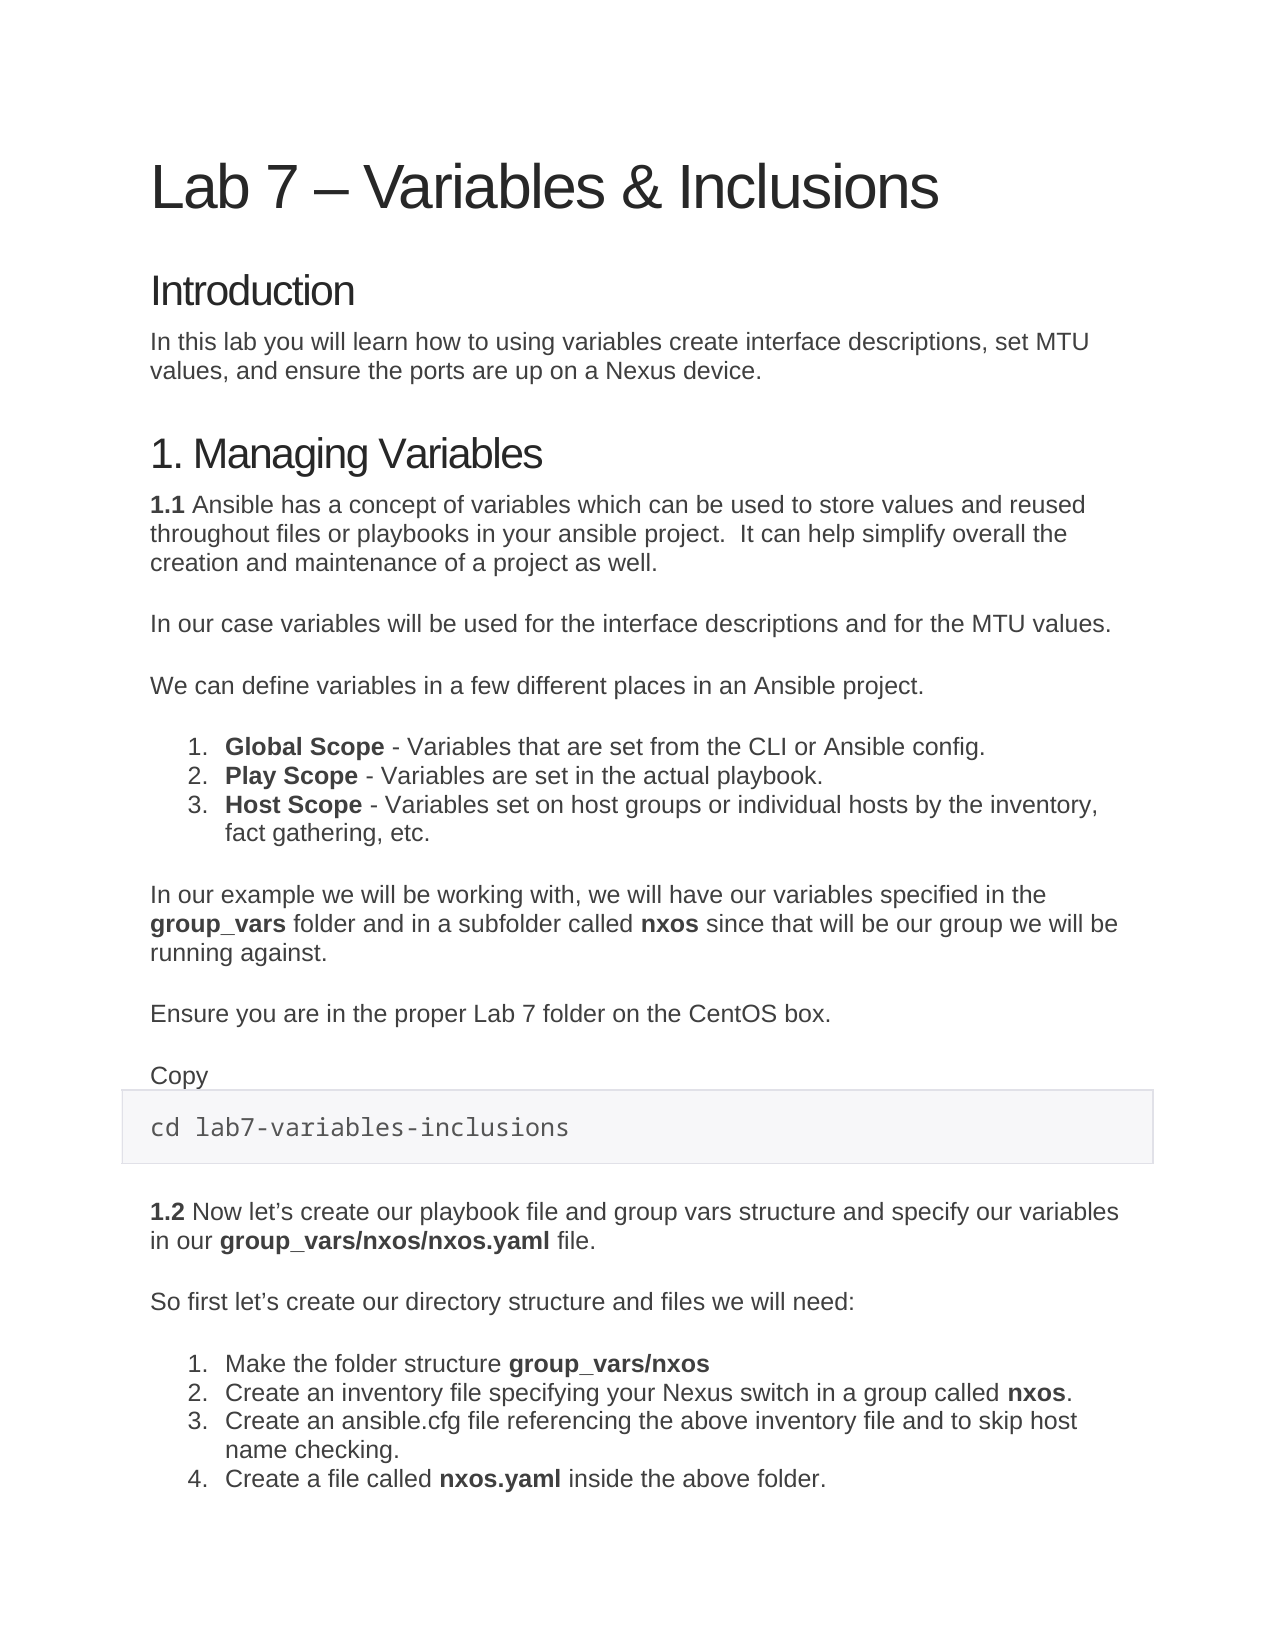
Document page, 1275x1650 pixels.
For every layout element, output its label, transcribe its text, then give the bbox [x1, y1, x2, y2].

text 1.1 Ansible has a concept of variables which can be used to store values and reused throughout files or playbooks in your ansible project. It can help simplify overall the creation and maintenance of a project as well. [150, 490, 1125, 576]
list Create an ansible.cfg file referencing the above inventory file and to skip host name checking. [187, 1406, 1125, 1464]
text Introduction [150, 266, 1125, 315]
text 1. Managing Variables [150, 428, 1125, 477]
list Global Scope - Variables that are set from the CLI or Ansible config. [187, 732, 1125, 761]
list Create a file called nxos.yaml inside the above folder. [187, 1464, 1125, 1492]
list Create an inventory file specifying your Nexus switch in a group called nxos. [187, 1377, 1125, 1406]
text In this lab you will learn how to using variables create interface descriptions, set MTU values, and ensure the ports are up on a Nexus device. [150, 327, 1125, 385]
text Copy [150, 1061, 1125, 1089]
text So first let’s create our directory structure and files we will need: [150, 1287, 1125, 1316]
text cd lab7-variables-inclusions [123, 1091, 1152, 1163]
list Host Scope - Variables set on host groups or individual hosts by the inventory, fact gathering, etc. [187, 790, 1125, 847]
text In our example we will be working with, we will have our variables specified in the group_vars folder and in a subfolder called nxos since that will be our group we will be running against. [150, 880, 1125, 966]
list Make the folder structure group_vars/nxos [187, 1349, 1125, 1377]
text Lab 7 – Variables & Inclusions [150, 150, 1125, 222]
list Play Scope - Variables are set in the actual playbook. [187, 761, 1125, 790]
text 1.2 Now let’s create our playbook file and group vars structure and specify our variables in our group_vars/nxos/nxos.yaml file. [150, 1197, 1125, 1254]
text We can define variables in a few different places in an Ansible project. [150, 671, 1125, 699]
text Ensure you are in the proper Lab 7 folder on the CentOS box. [150, 999, 1125, 1028]
text In our case variables will be used for the interface descriptions and for the MTU values. [150, 609, 1125, 638]
